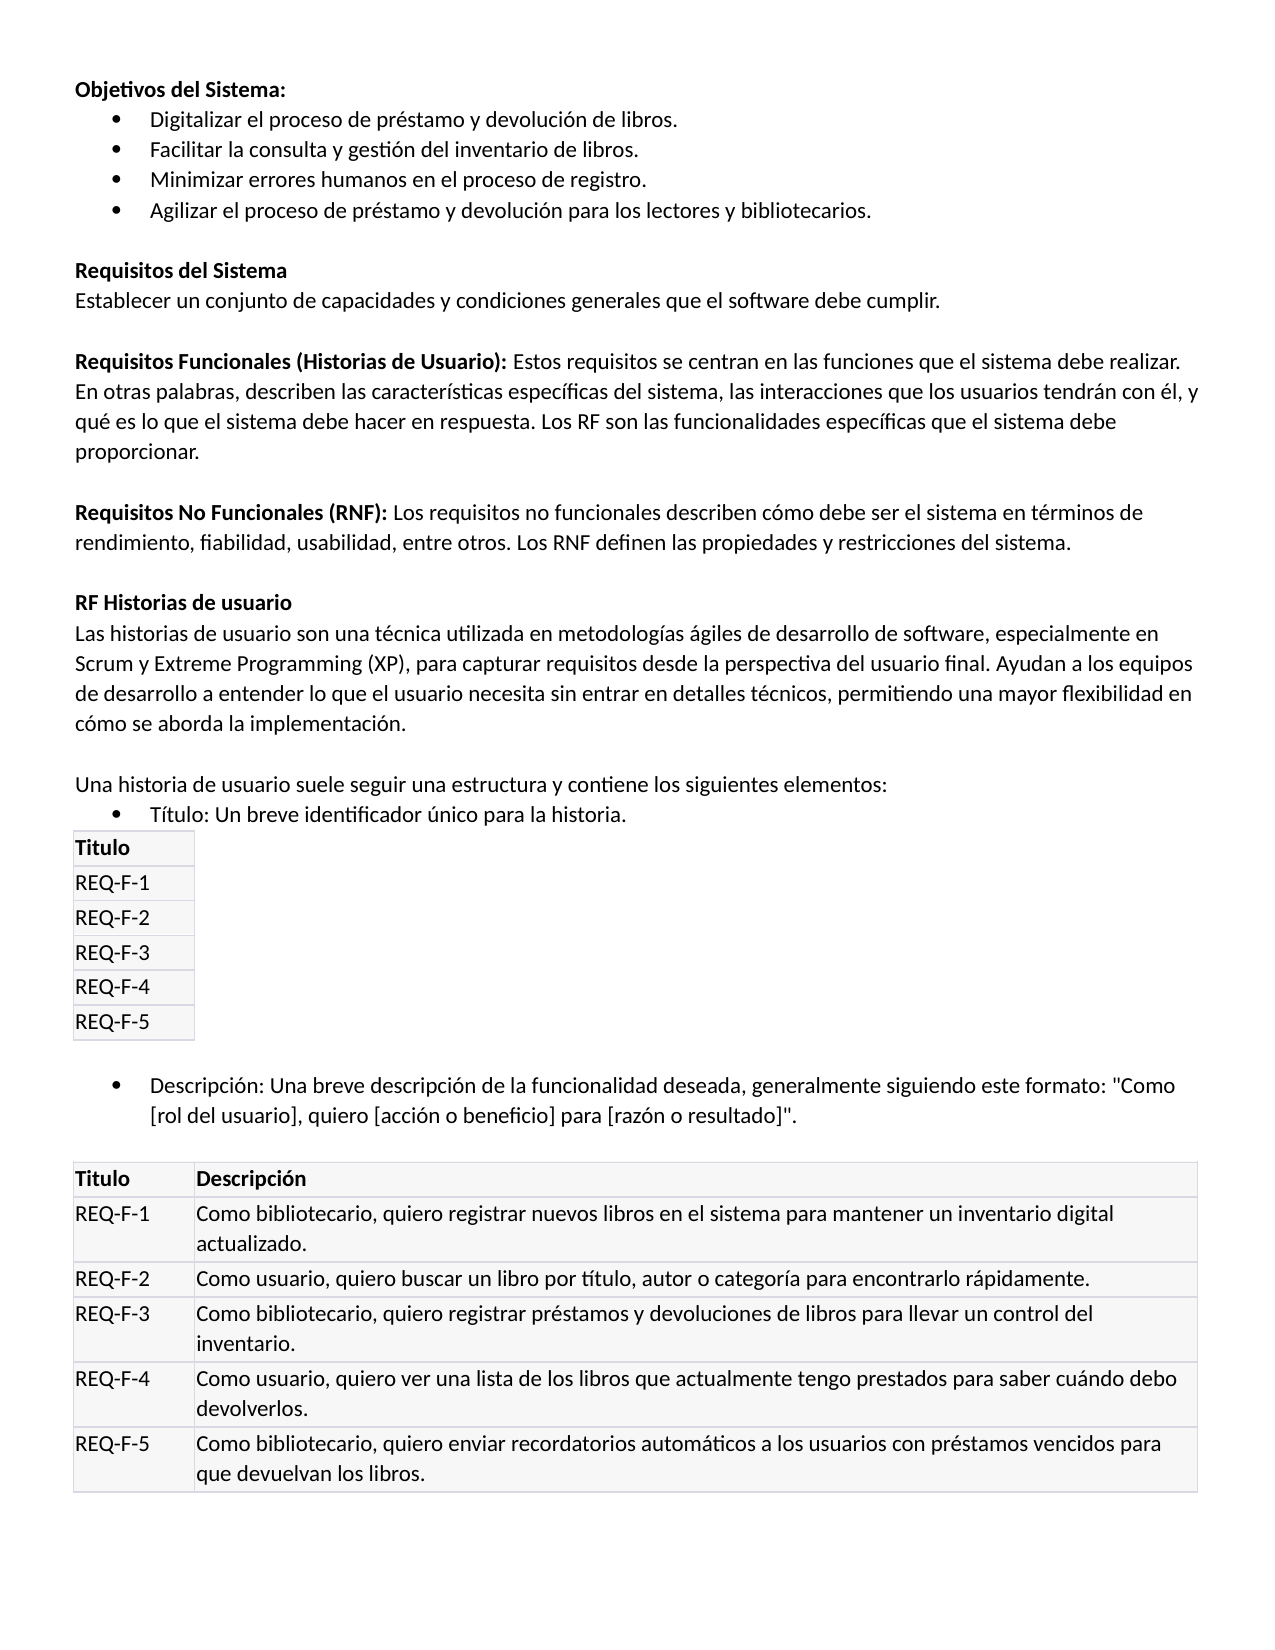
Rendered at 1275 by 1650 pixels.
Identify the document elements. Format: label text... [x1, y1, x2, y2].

table_cell REQ-F-4 [74, 971, 194, 1004]
table_header Titulo [74, 832, 194, 865]
text Objetivos del Sistema: [75, 75, 1200, 103]
table_cell REQ-F-5 [74, 1006, 194, 1039]
table_cell REQ-F-1 [74, 867, 194, 900]
table_cell REQ-F-1 [74, 1198, 194, 1261]
table_cell REQ-F-3 [74, 1298, 194, 1361]
table_cell REQ-F-2 [74, 901, 194, 934]
list Minimizar errores humanos en el proceso de registro. [112, 166, 1200, 194]
table_cell Como bibliotecario, quiero registrar nuevos libros en el sistema para mantener un inventario digital actualizado. [195, 1198, 1197, 1261]
text Requisitos del Sistema [75, 256, 1200, 284]
list Digitalizar el proceso de préstamo y devolución de libros. [112, 105, 1200, 133]
table_header Titulo [74, 1163, 194, 1196]
text Requisitos Funcionales (Historias de Usuario): Estos requisitos se centran en las funciones que el sistema debe realizar. En otras palabras, describen las características específicas del sistema, las interacciones que los usuarios tendrán con él, y qué es lo que el sistema debe hacer en respuesta. Los RF son las funcionalidades específicas que el sistema debe proporcionar. [75, 347, 1200, 466]
table_cell REQ-F-2 [74, 1263, 194, 1296]
text Establecer un conjunto de capacidades y condiciones generales que el software debe cumplir. [75, 286, 1200, 314]
table_header Descripción [195, 1163, 1197, 1196]
text Una historia de usuario suele seguir una estructura y contiene los siguientes elementos: [75, 770, 1200, 798]
table_cell REQ-F-4 [74, 1363, 194, 1426]
text Las historias de usuario son una técnica utilizada en metodologías ágiles de desarrollo de software, especialmente en Scrum y Extreme Programming (XP), para capturar requisitos desde la perspectiva del usuario final. Ayudan a los equipos de desarrollo a entender lo que el usuario necesita sin entrar en detalles técnicos, permitiendo una mayor flexibilidad en cómo se aborda la implementación. [75, 619, 1200, 737]
table_cell Como usuario, quiero ver una lista de los libros que actualmente tengo prestados para saber cuándo debo devolverlos. [195, 1363, 1197, 1426]
table_cell Como bibliotecario, quiero registrar préstamos y devoluciones de libros para llevar un control del inventario. [195, 1298, 1197, 1361]
list Título: Un breve identificador único para la historia. [112, 800, 1200, 828]
list Descripción: Una breve descripción de la funcionalidad deseada, generalmente siguiendo este formato: "Como [rol del usuario], quiero [acción o beneficio] para [razón o resultado]". [112, 1071, 1200, 1129]
list Agilizar el proceso de préstamo y devolución para los lectores y bibliotecarios. [112, 196, 1200, 224]
table_cell REQ-F-3 [74, 936, 194, 969]
table_cell Como usuario, quiero buscar un libro por título, autor o categoría para encontrarlo rápidamente. [195, 1263, 1197, 1296]
text RF Historias de usuario [75, 588, 1200, 617]
table_cell Como bibliotecario, quiero enviar recordatorios automáticos a los usuarios con préstamos vencidos para que devuelvan los libros. [195, 1428, 1197, 1491]
list Facilitar la consulta y gestión del inventario de libros. [112, 135, 1200, 163]
text Requisitos No Funcionales (RNF): Los requisitos no funcionales describen cómo debe ser el sistema en términos de rendimiento, fiabilidad, usabilidad, entre otros. Los RNF definen las propiedades y restricciones del sistema. [75, 498, 1200, 556]
table_cell REQ-F-5 [74, 1428, 194, 1491]
